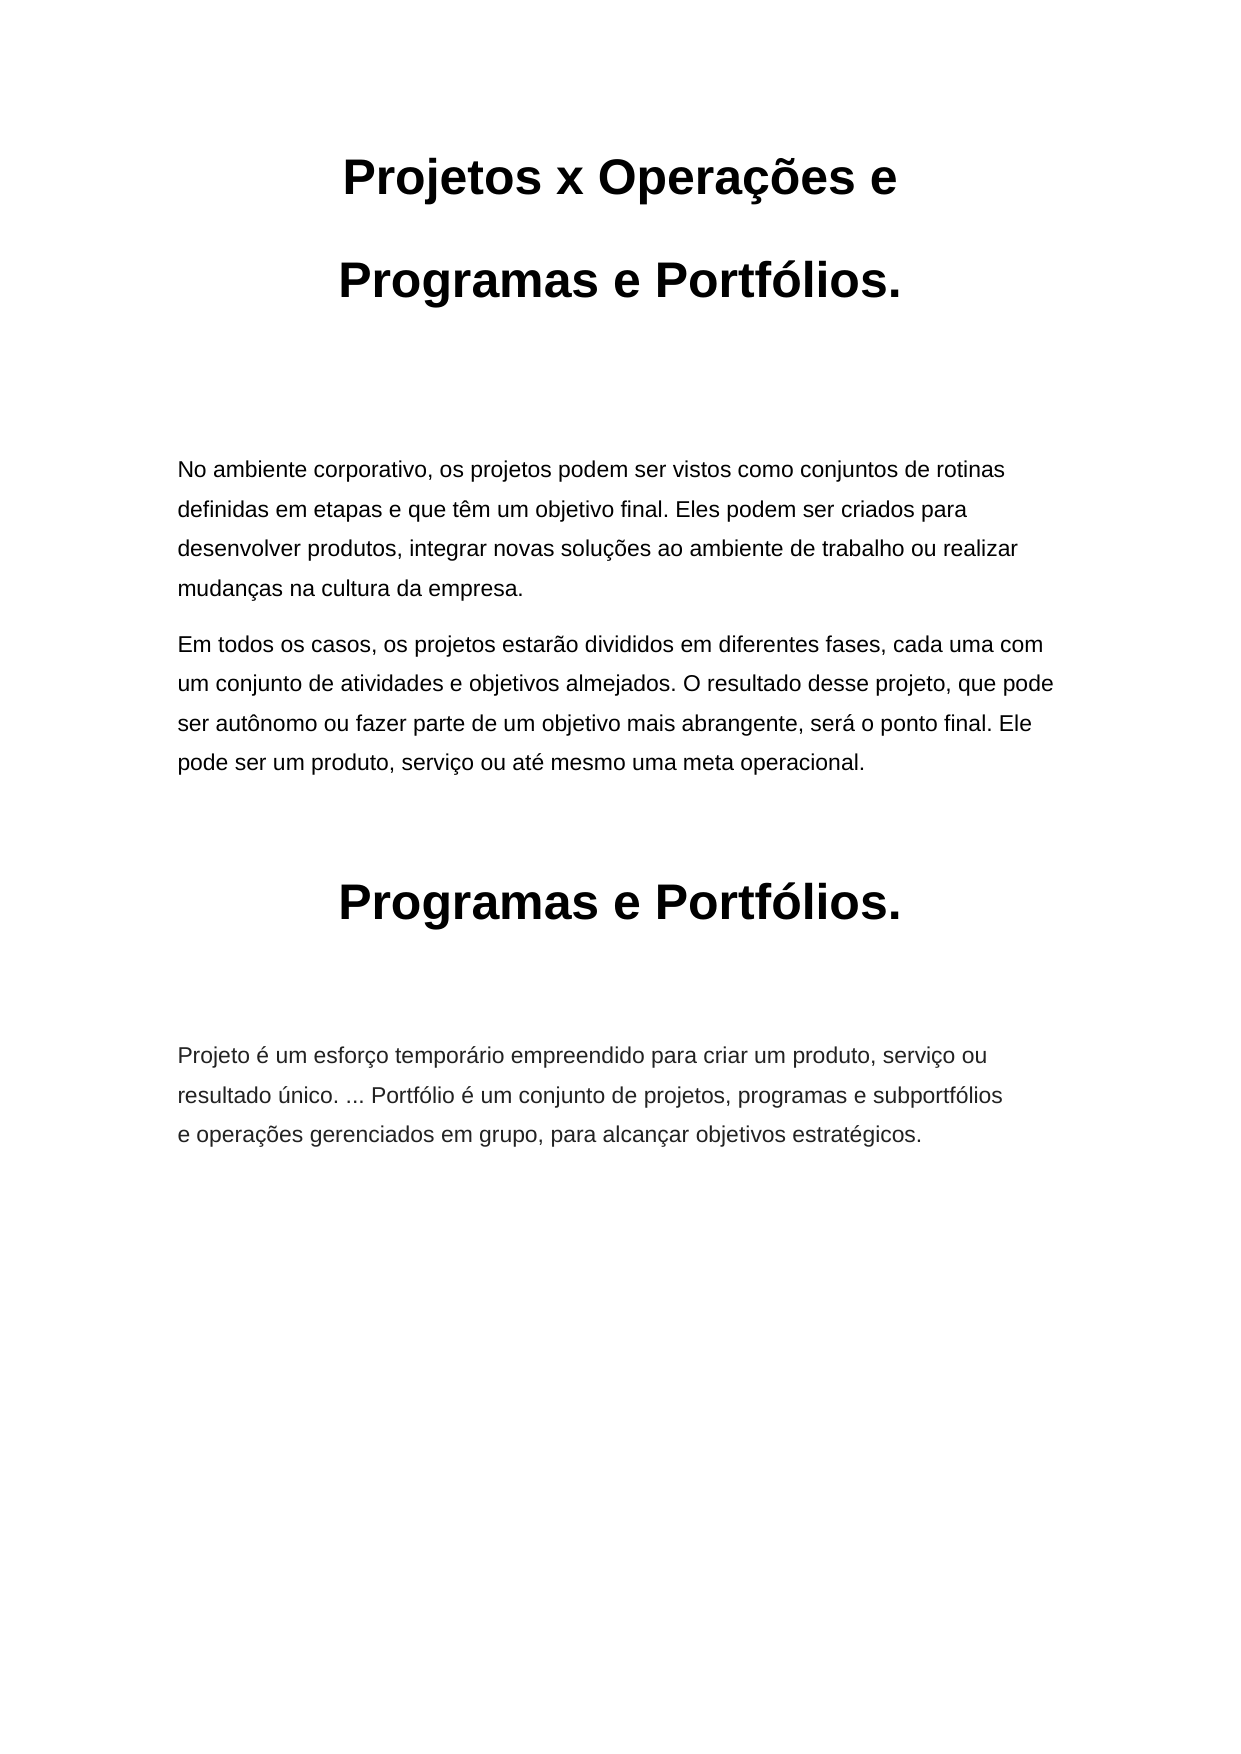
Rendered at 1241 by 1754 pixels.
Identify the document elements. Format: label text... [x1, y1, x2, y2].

text Programas e Portfólios. [177, 251, 1063, 308]
text Projetos x Operações e [177, 148, 1063, 205]
text Projeto é um esforço temporário empreendido para criar um produto, serviço ou resultado único. ... Portfólio é um conjunto de projetos, programas e subportfólios e operações gerenciados em grupo, para alcançar objetivos estratégicos. [177, 1042, 1063, 1148]
text Programas e Portfólios. [177, 872, 1063, 930]
text Em todos os casos, os projetos estarão divididos em diferentes fases, cada uma com um conjunto de atividades e objetivos almejados. O resultado desse projeto, que pode ser autônomo ou fazer parte de um objetivo mais abrangente, será o ponto final. Ele pode ser um produto, serviço ou até mesmo uma meta operacional. [177, 631, 1063, 776]
text No ambiente corporativo, os projetos podem ser vistos como conjuntos de rotinas definidas em etapas e que têm um objetivo final. Eles podem ser criados para desenvolver produtos, integrar novas soluções ao ambiente de trabalho ou realizar mudanças na cultura da empresa. [177, 456, 1063, 601]
